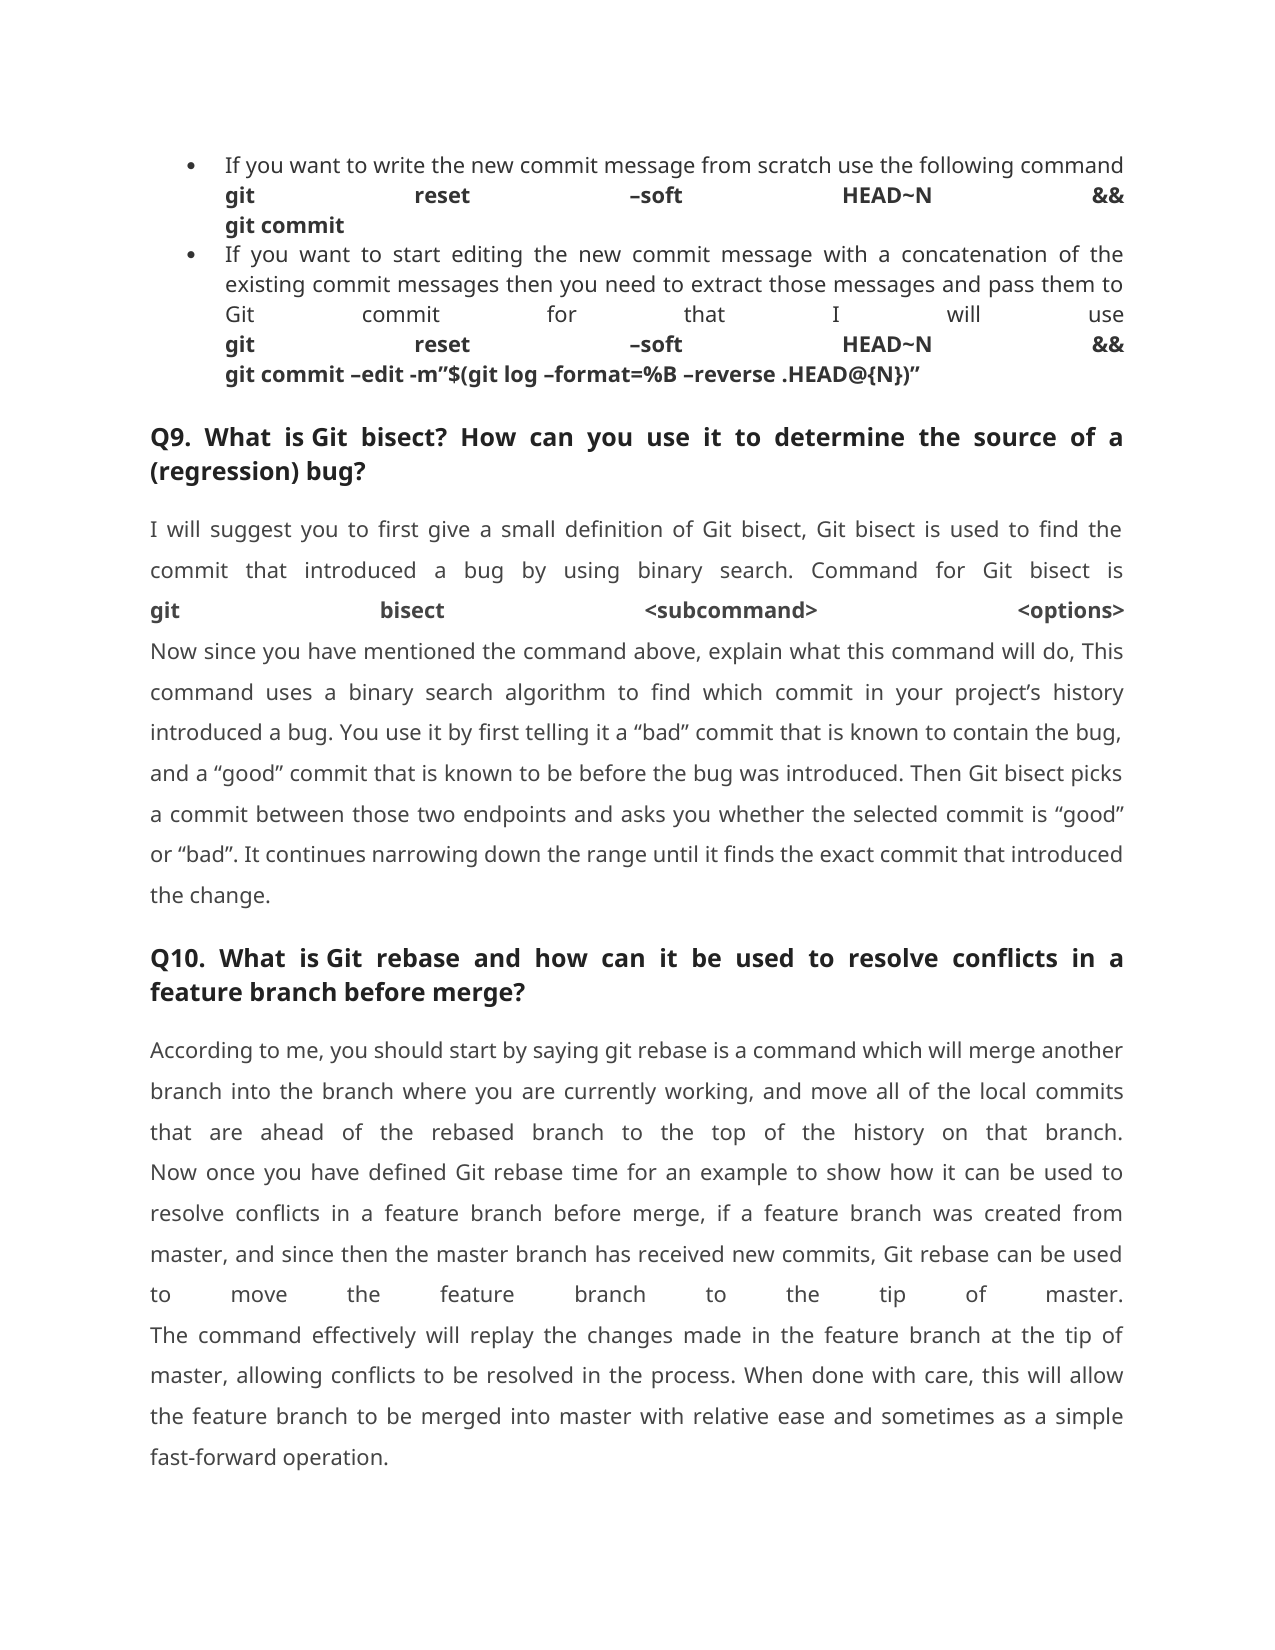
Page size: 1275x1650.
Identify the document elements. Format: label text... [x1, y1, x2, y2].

text Q9. What is Git bisect? How can you use it to determine the source of a (regression) bug? [150, 419, 1125, 488]
list If you want to write the new commit message from scratch use the following command git reset –soft HEAD~N && git commit [187, 150, 1125, 239]
text I will suggest you to first give a small definition of Git bisect, Git bisect is used to find the commit that introduced a bug by using binary search. Command for Git bisect is git bisect <subcommand> <options> Now since you have mentioned the command above, explain what this command will do, This command uses a binary search algorithm to find which commit in your project’s history introduced a bug. You use it by first telling it a “bad” commit that is known to contain the bug, and a “good” commit that is known to be before the bug was introduced. Then Git bisect picks a commit between those two endpoints and asks you whether the selected commit is “good” or “bad”. It continues narrowing down the range until it finds the exact commit that introduced the change. [150, 503, 1125, 909]
text Q10. What is Git rebase and how can it be used to resolve conflicts in a feature branch before merge? [150, 941, 1125, 1009]
list If you want to start editing the new commit message with a concatenation of the existing commit messages then you need to extract those messages and pass them to Git commit for that I will use git reset –soft HEAD~N && git commit –edit -m”$(git log –format=%B –reverse .HEAD@{N})” [187, 239, 1125, 388]
text According to me, you should start by saying git rebase is a command which will merge another branch into the branch where you are currently working, and move all of the local commits that are ahead of the rebased branch to the top of the history on that branch. Now once you have defined Git rebase time for an example to show how it can be used to resolve conflicts in a feature branch before merge, if a feature branch was created from master, and since then the master branch has received new commits, Git rebase can be used to move the feature branch to the tip of master. The command effectively will replay the changes made in the feature branch at the tip of master, allowing conflicts to be resolved in the process. When done with care, this will allow the feature branch to be merged into master with relative ease and sometimes as a simple fast-forward operation. [150, 1024, 1125, 1471]
